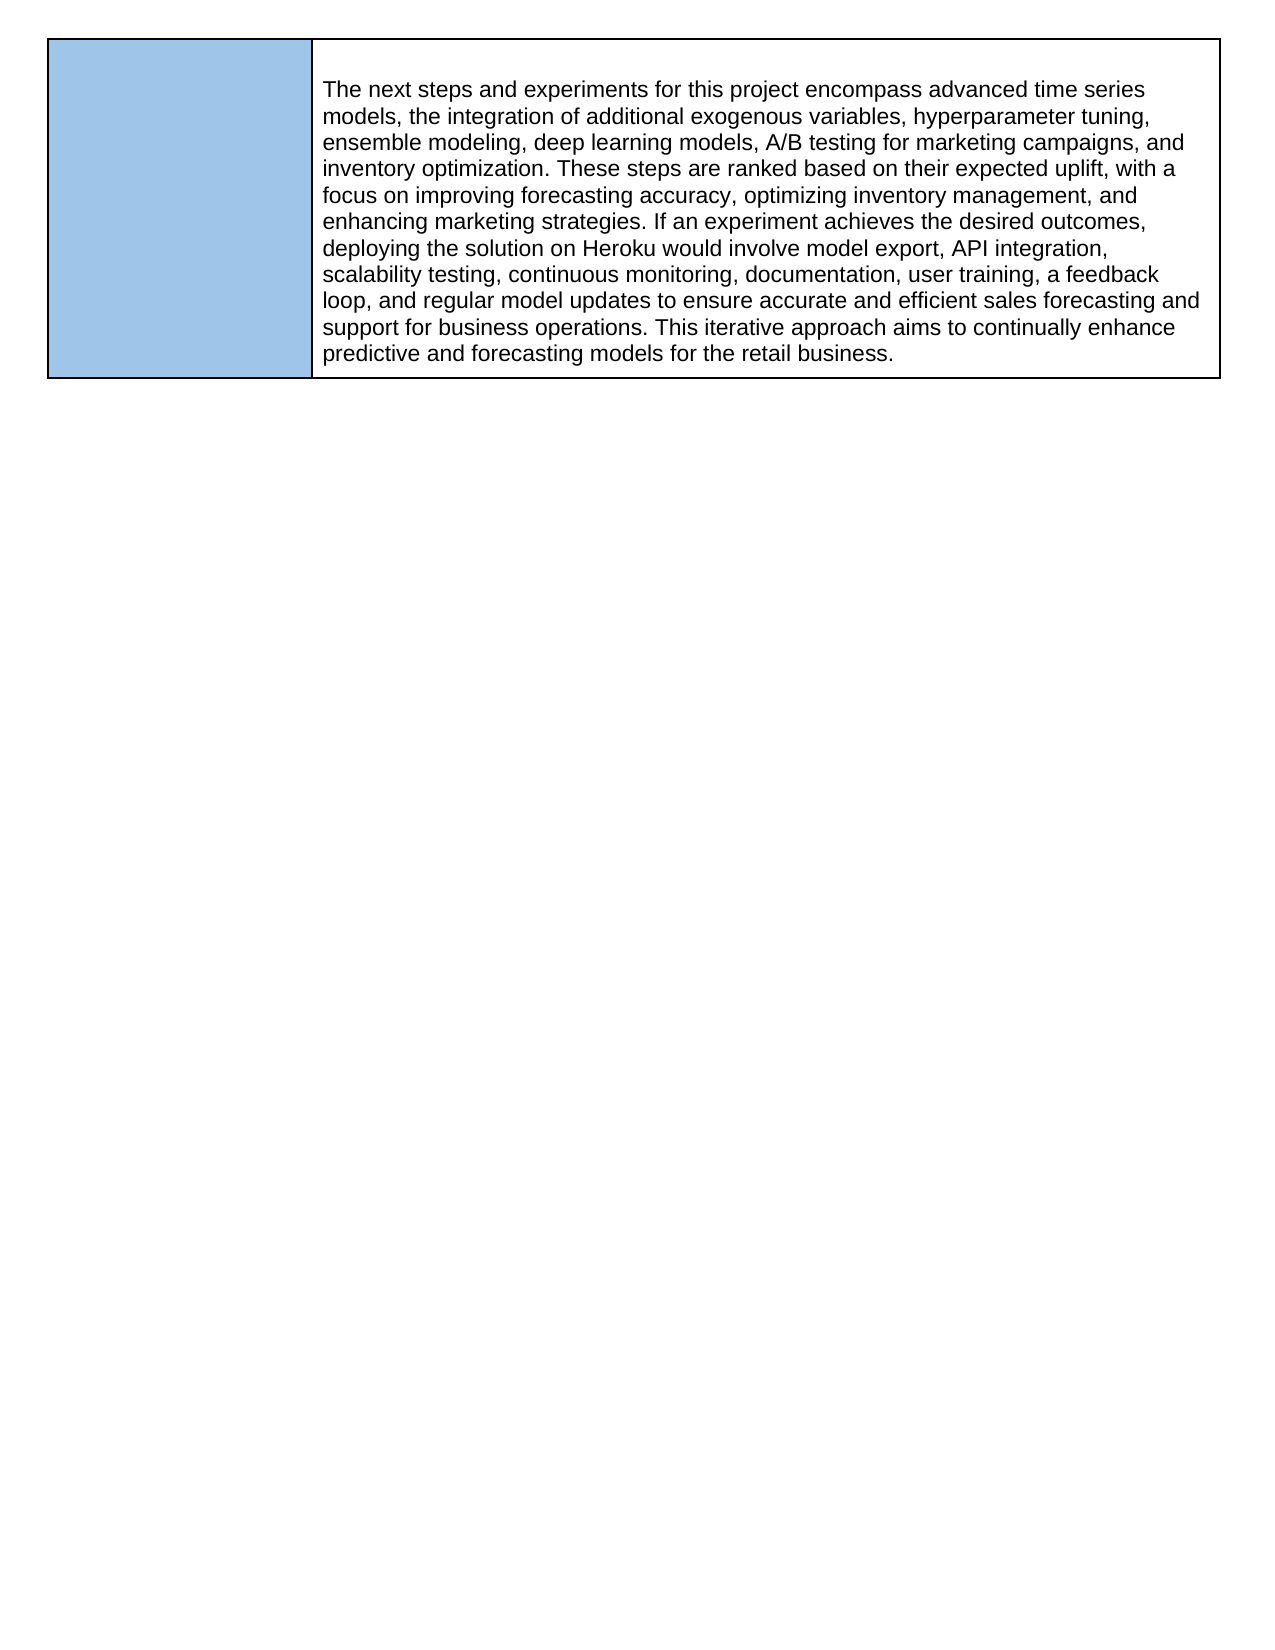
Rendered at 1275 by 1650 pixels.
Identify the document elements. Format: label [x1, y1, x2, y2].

table_cell [313, 40, 1219, 377]
table_cell [49, 40, 311, 377]
